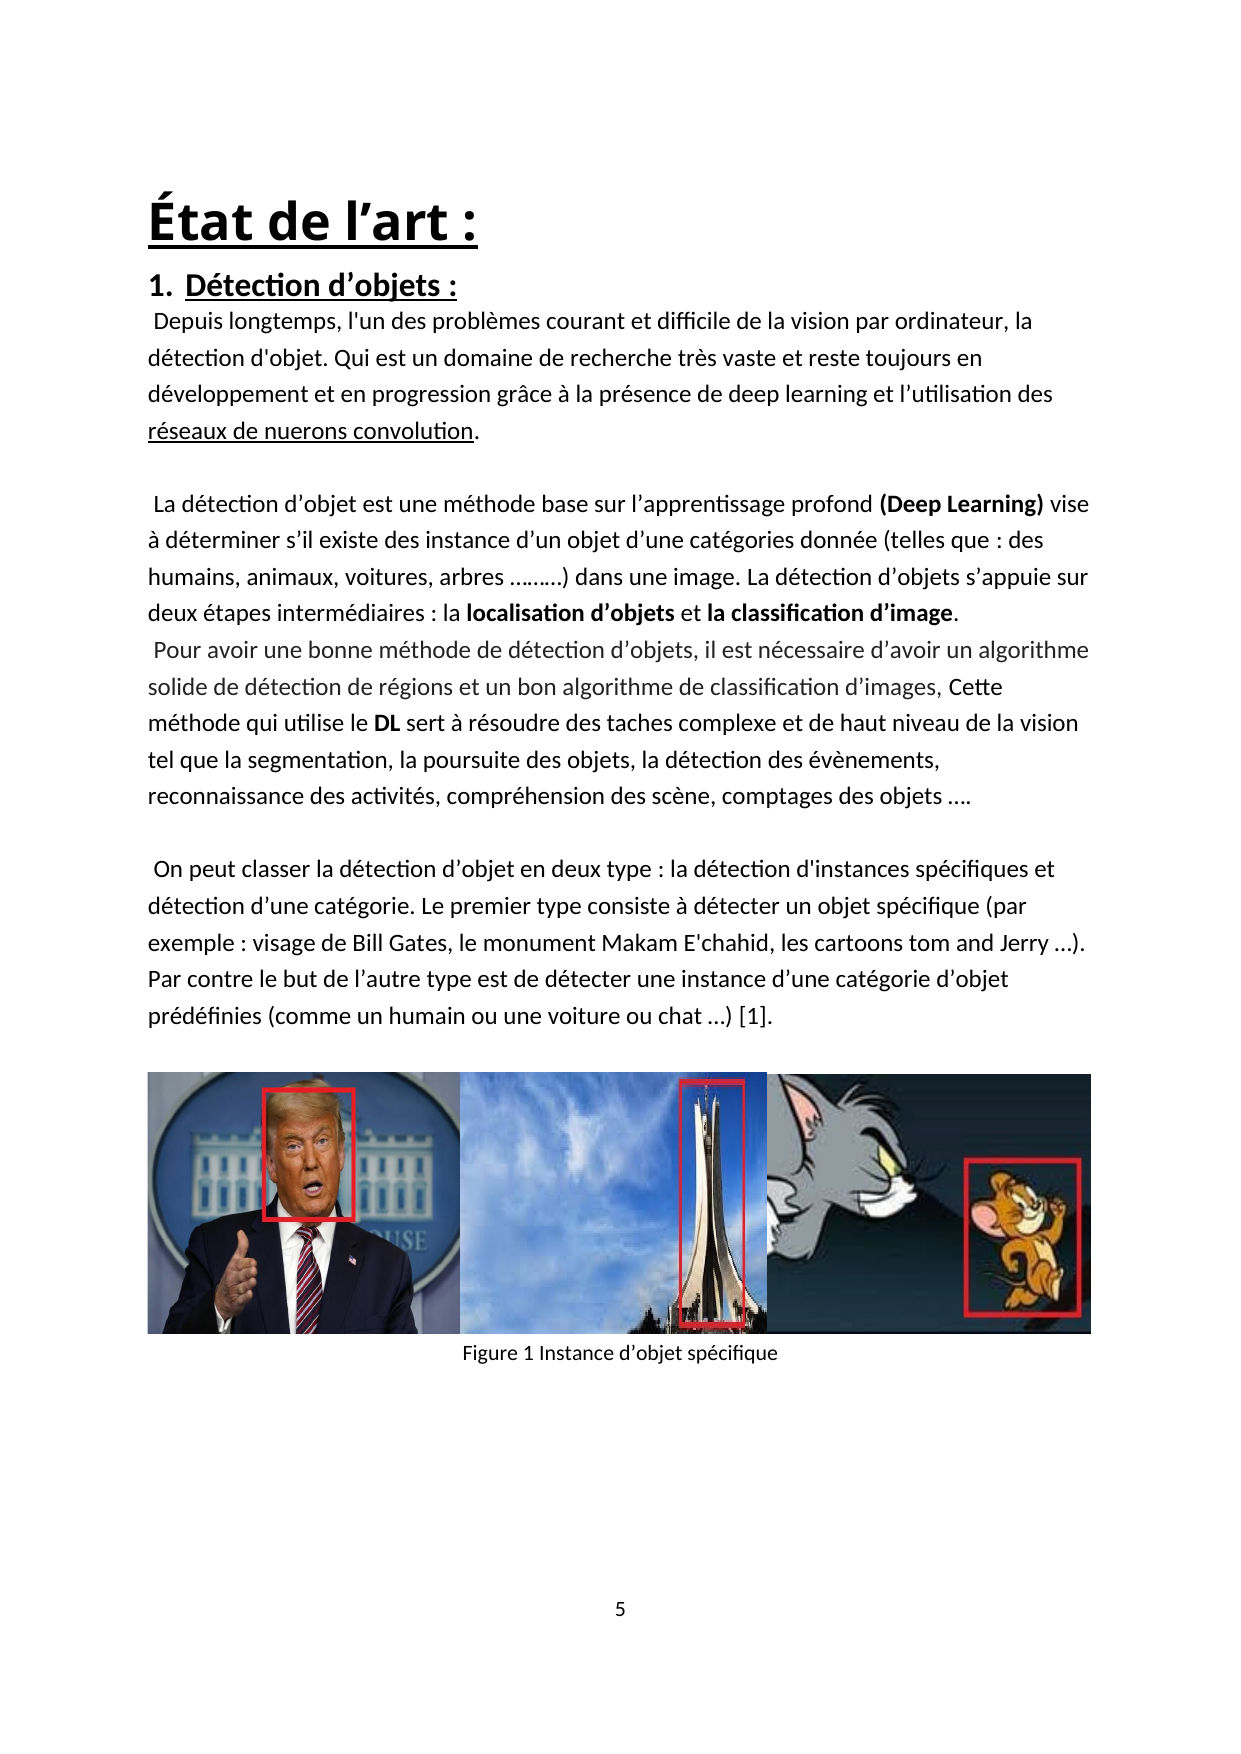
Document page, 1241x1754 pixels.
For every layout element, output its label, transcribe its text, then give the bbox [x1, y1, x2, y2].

text Pour avoir une bonne méthode de détection d’objets, il est nécessaire d’avoir un algorithme solide de détection de régions et un bon algorithme de classification d’images, Cette méthode qui utilise le DL sert à résoudre des taches complexe et de haut niveau de la vision tel que la segmentation, la poursuite des objets, la détection des évènements, reconnaissance des activités, compréhension des scène, comptages des objets …. [148, 634, 1093, 811]
subtitle État de l’art : [148, 185, 1093, 256]
subtitle Détection d’objets : [148, 264, 1093, 305]
text La détection d’objet est une méthode base sur l’apprentissage profond (Deep Learning) vise à déterminer s’il existe des instance d’un objet d’une catégories donnée (telles que : des humains, animaux, voitures, arbres ………) dans une image. La détection d’objets s’appuie sur deux étapes intermédiaires : la localisation d’objets et la classification d’image. [148, 488, 1093, 628]
text Depuis longtemps, l'un des problèmes courant et difficile de la vision par ordinateur, la détection d'objet. Qui est un domaine de recherche très vaste et reste toujours en développement et en progression grâce à la présence de deep learning et l’utilisation des réseaux de nuerons convolution. [148, 305, 1093, 445]
text On peut classer la détection d’objet en deux type : la détection d'instances spécifiques et détection d’une catégorie. Le premier type consiste à détecter un objet spécifique (par exemple : visage de Bill Gates, le monument Makam E'chahid, les cartoons tom and Jerry …). Par contre le but de l’autre type est de détecter une instance d’une catégorie d’objet prédéfinies (comme un humain ou une voiture ou chat …). [148, 853, 1093, 1030]
picture [147, 1072, 1091, 1334]
